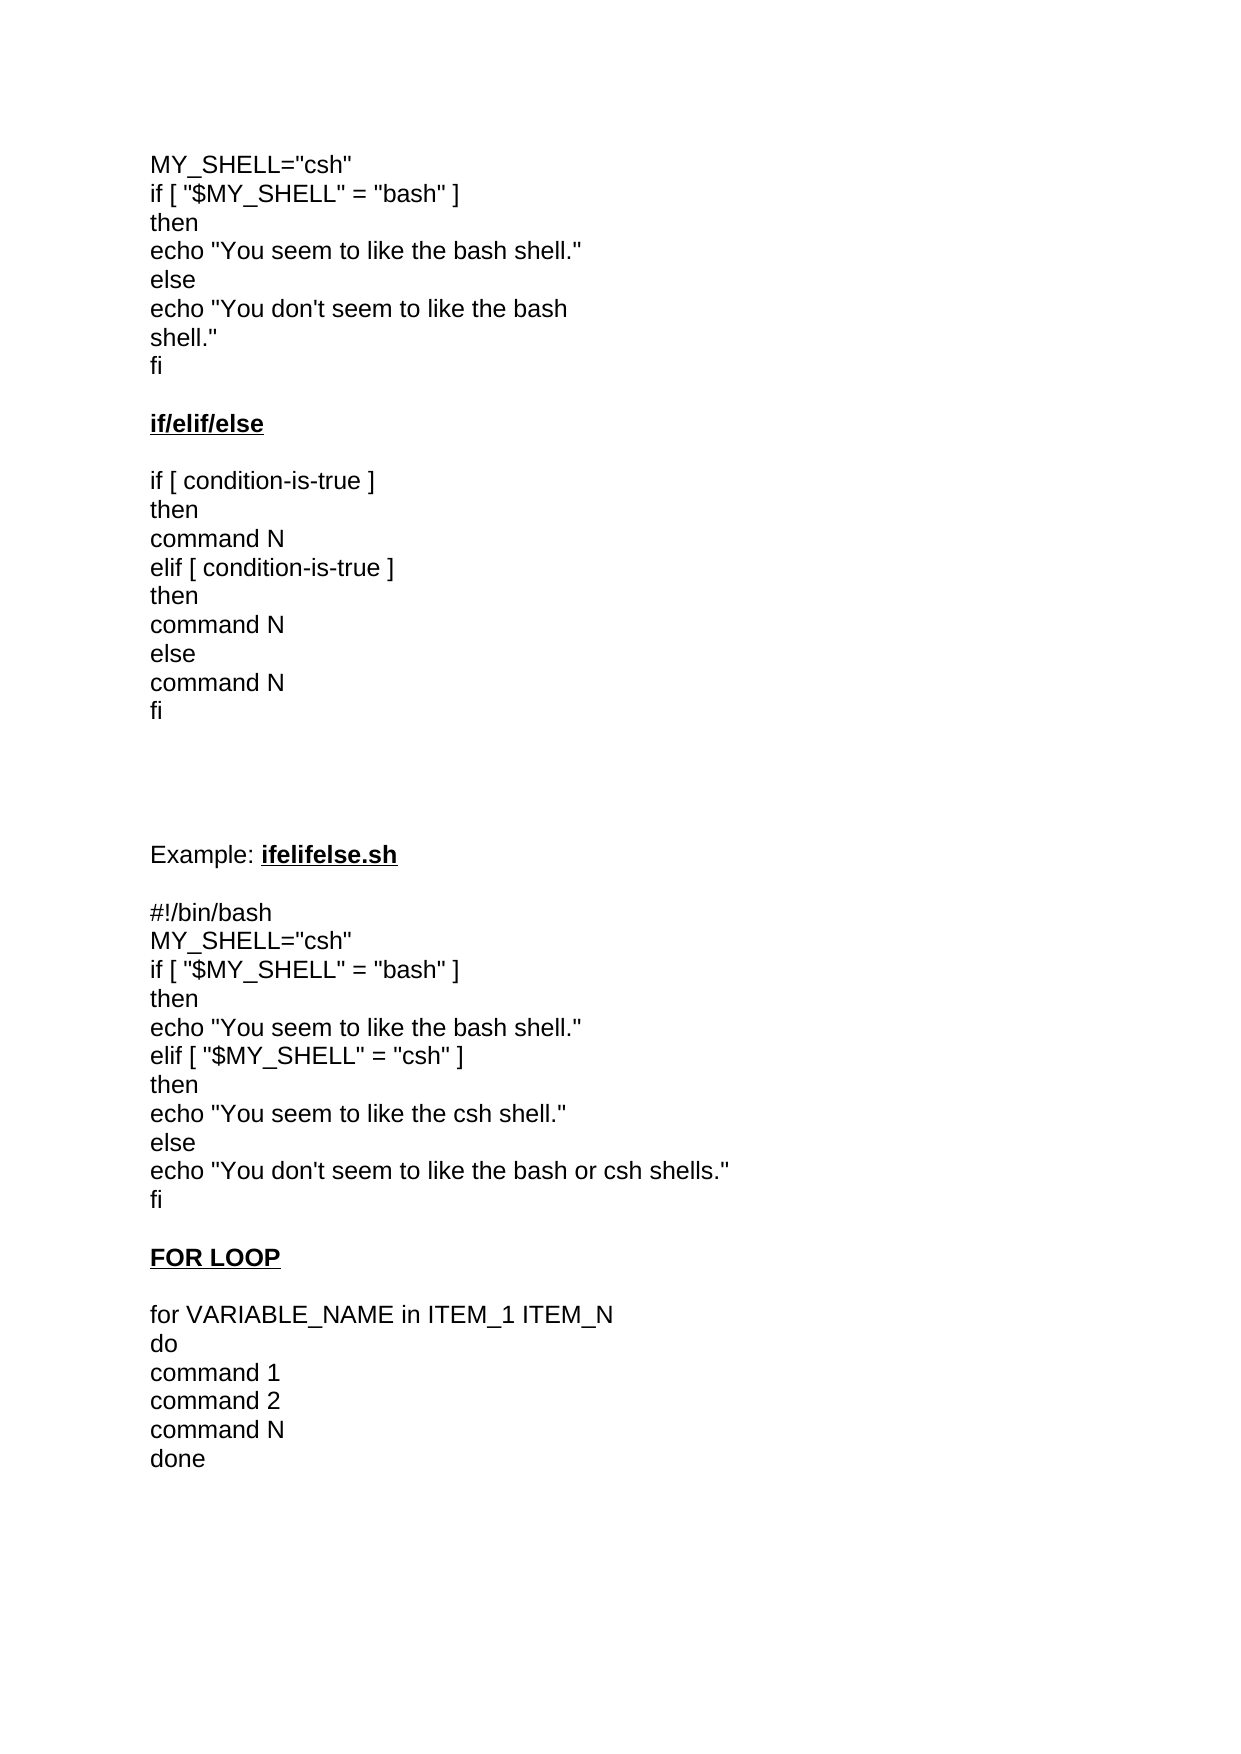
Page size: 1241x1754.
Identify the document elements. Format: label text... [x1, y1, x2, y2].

text command 2 [150, 1386, 1090, 1415]
text then [150, 1070, 1090, 1099]
text else [150, 265, 1090, 294]
text else [150, 1127, 1090, 1156]
text command N [150, 1415, 1090, 1444]
text MY_SHELL="csh" [150, 150, 1090, 179]
text if [ "$MY_SHELL" = "bash" ] [150, 955, 1090, 984]
text elif [ "$MY_SHELL" = "csh" ] [150, 1041, 1090, 1070]
text MY_SHELL="csh" [150, 926, 1090, 955]
text if [ condition-is-true ] [150, 466, 1090, 495]
text fi [150, 351, 1090, 380]
text echo "You seem to like the bash shell." [150, 1012, 1090, 1041]
text echo "You seem to like the csh shell." [150, 1099, 1090, 1127]
text Example: ifelifelse.sh [150, 840, 1090, 869]
text command 1 [150, 1357, 1090, 1386]
text FOR LOOP [150, 1242, 1090, 1271]
text shell." [150, 322, 1090, 351]
text for VARIABLE_NAME in ITEM_1 ITEM_N [150, 1300, 1090, 1329]
text then [150, 984, 1090, 1012]
text echo "You don't seem to like the bash [150, 294, 1090, 322]
text command N [150, 610, 1090, 639]
text command N [150, 667, 1090, 696]
text then [150, 495, 1090, 524]
text else [150, 639, 1090, 667]
text done [150, 1444, 1090, 1472]
text fi [150, 1185, 1090, 1214]
text then [150, 207, 1090, 236]
text if/elif/else [150, 409, 1090, 437]
text if [ "$MY_SHELL" = "bash" ] [150, 179, 1090, 207]
text elif [ condition-is-true ] [150, 552, 1090, 581]
text then [150, 581, 1090, 610]
text command N [150, 524, 1090, 552]
text do [150, 1329, 1090, 1357]
text #!/bin/bash [150, 897, 1090, 926]
text echo "You don't seem to like the bash or csh shells." [150, 1156, 1090, 1185]
text echo "You seem to like the bash shell." [150, 236, 1090, 265]
text fi [150, 696, 1090, 725]
